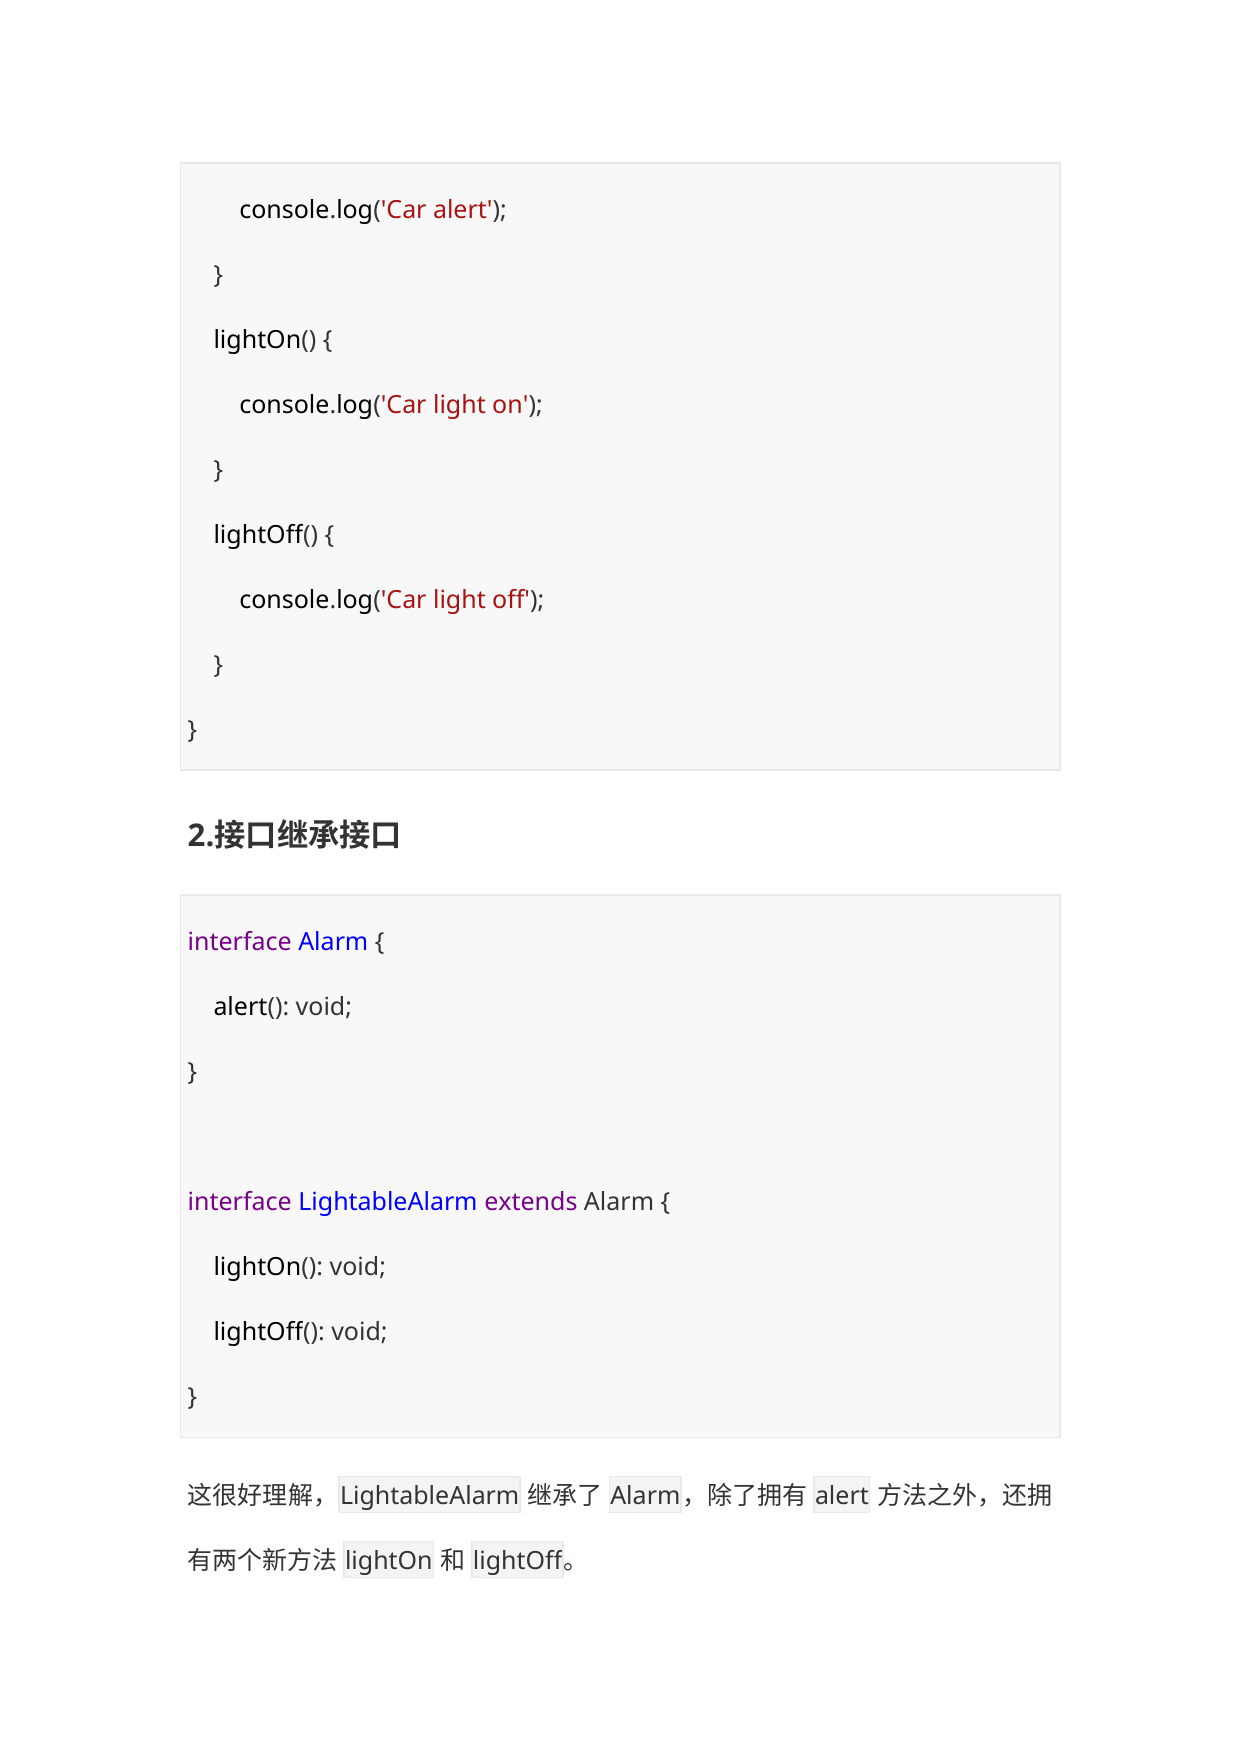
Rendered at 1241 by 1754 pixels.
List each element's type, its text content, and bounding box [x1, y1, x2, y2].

text interface Alarm { alert(): void; } ​ interface LightableAlarm extends Alarm { lightOn(): void; lightOff(): void; } [181, 896, 1059, 1437]
subtitle 2.接口继承接口 [187, 800, 1053, 865]
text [181, 164, 1059, 769]
text 这很好理解，LightableAlarm 继承了 Alarm，除了拥有 alert 方法之外，还拥有两个新方法 lightOn 和 lightOff。 [187, 1462, 1053, 1592]
